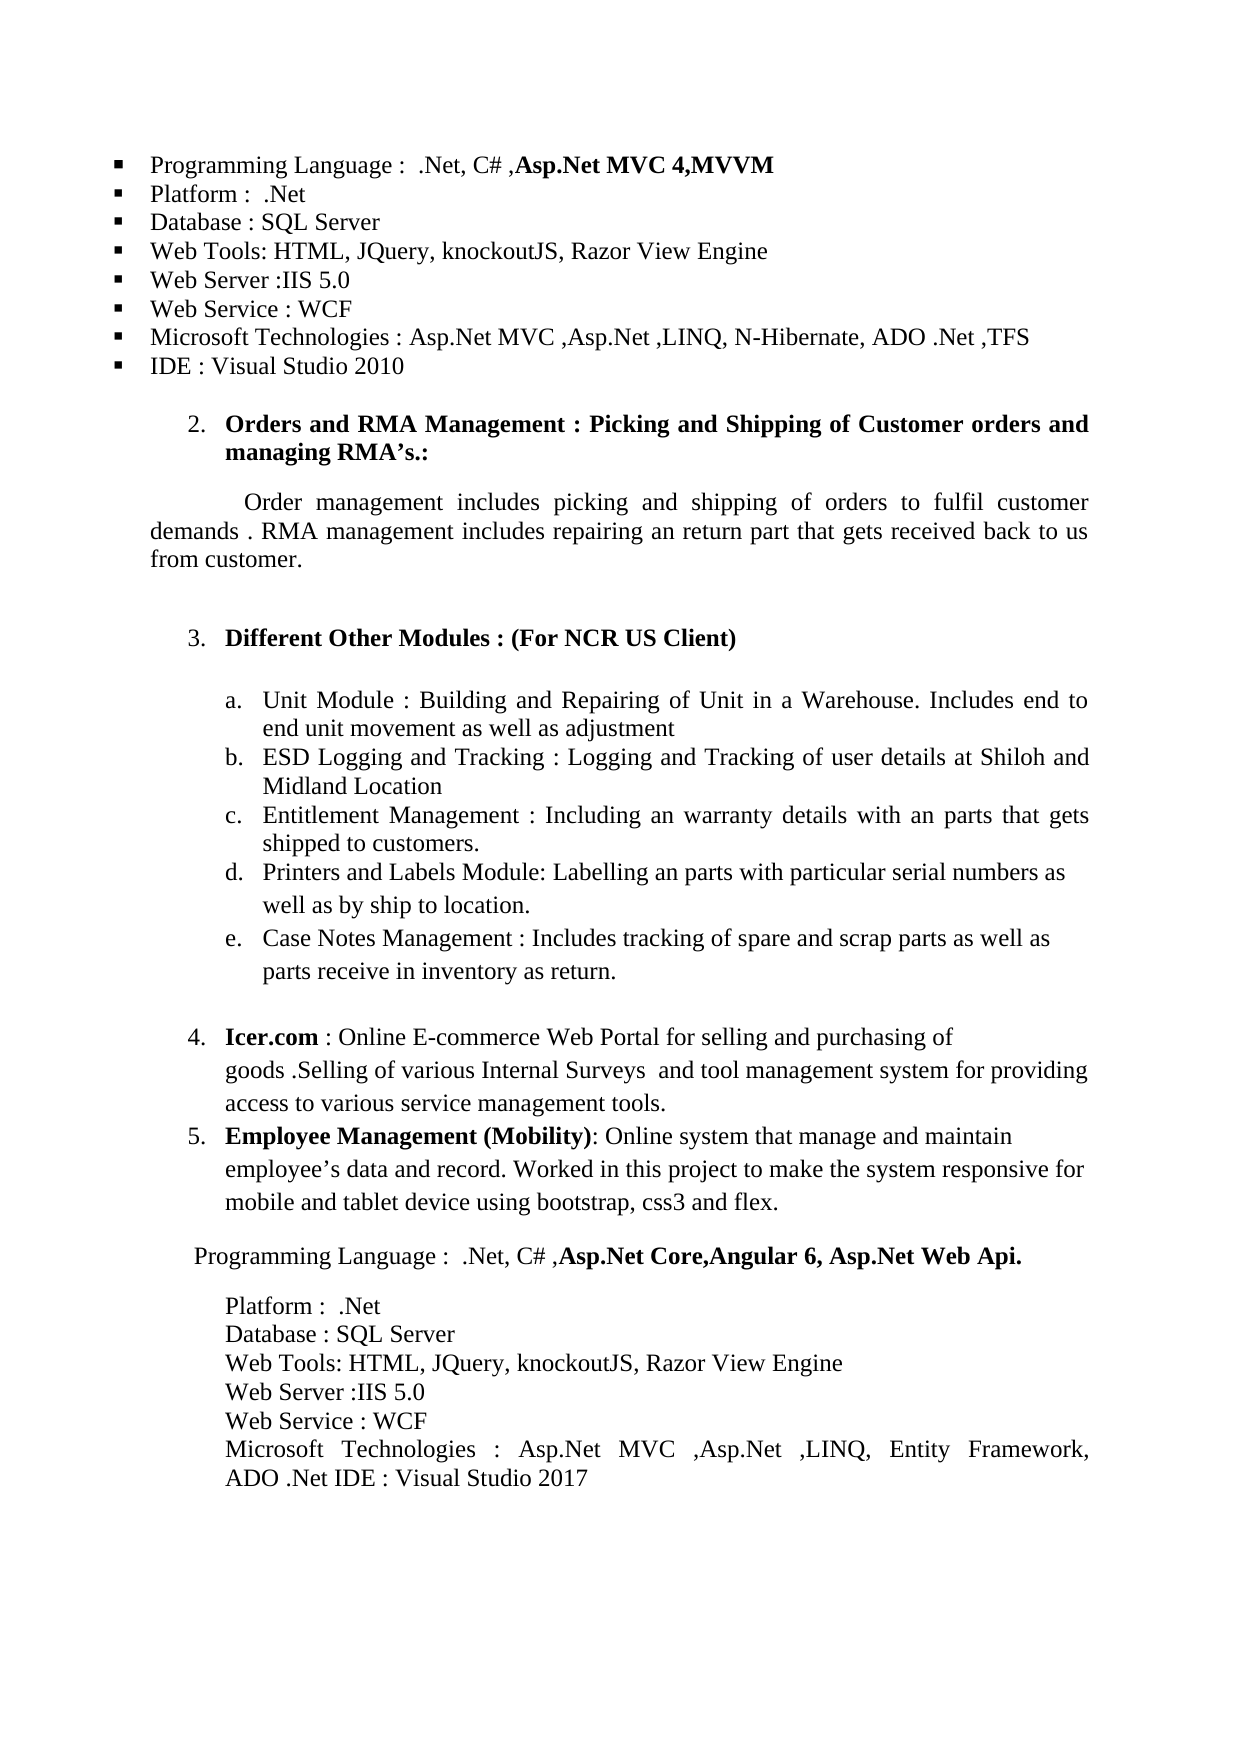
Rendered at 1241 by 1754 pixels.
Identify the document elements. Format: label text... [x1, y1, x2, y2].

list Platform : .Net [112, 179, 1090, 207]
list Unit Module : Building and Repairing of Unit in a Warehouse. Includes end to end unit movement as well as adjustment [225, 685, 1090, 742]
list Printers and Labels Module: Labelling an parts with particular serial numbers as well as by ship to location. [225, 857, 1090, 919]
list ESD Logging and Tracking : Logging and Tracking of user details at Shiloh and Midland Location [225, 742, 1090, 800]
list Different Other Modules : (For NCR US Client) [187, 623, 1090, 652]
list Web Service : WCF [225, 1406, 1090, 1434]
list Entitlement Management : Including an warranty details with an parts that gets shipped to customers. [225, 800, 1090, 857]
text Order management includes picking and shipping of orders to fulfil customer demands . RMA management includes repairing an return part that gets received back to us from customer. [150, 487, 1090, 573]
list Icer.com : Online E-commerce Web Portal for selling and purchasing of goods .Selling of various Internal Surveys and tool management system for providing access to various service management tools. [187, 1022, 1090, 1117]
list Microsoft Technologies : Asp.Net MVC ,Asp.Net ,LINQ, Entity Framework, ADO .Net IDE : Visual Studio 2017 [225, 1434, 1090, 1492]
list Case Notes Management : Includes tracking of spare and scrap parts as well as parts receive in inventory as return. [225, 923, 1090, 985]
list Database : SQL Server [225, 1319, 1090, 1348]
text Programming Language : .Net, C# ,Asp.Net Core,Angular 6, Asp.Net Web Api. [187, 1241, 1090, 1270]
list Platform : .Net [225, 1291, 1090, 1319]
list Web Service : WCF [112, 294, 1090, 322]
list IDE : Visual Studio 2010 [112, 351, 1090, 380]
list Web Tools: HTML, JQuery, knockoutJS, Razor View Engine [112, 236, 1090, 265]
list Orders and RMA Management : Picking and Shipping of Customer orders and managing RMA’s.: [187, 409, 1090, 466]
list Employee Management (Mobility): Online system that manage and maintain employee’s data and record. Worked in this project to make the system responsive for mobile and tablet device using bootstrap, css3 and flex. [187, 1121, 1090, 1216]
list Web Server :IIS 5.0 [112, 265, 1090, 294]
list Web Server :IIS 5.0 [225, 1377, 1090, 1406]
list Microsoft Technologies : Asp.Net MVC ,Asp.Net ,LINQ, N-Hibernate, ADO .Net ,TFS [112, 322, 1090, 351]
list Programming Language : .Net, C# ,Asp.Net MVC 4,MVVM [112, 150, 1090, 179]
list Web Tools: HTML, JQuery, knockoutJS, Razor View Engine [225, 1348, 1090, 1377]
list Database : SQL Server [112, 207, 1090, 236]
